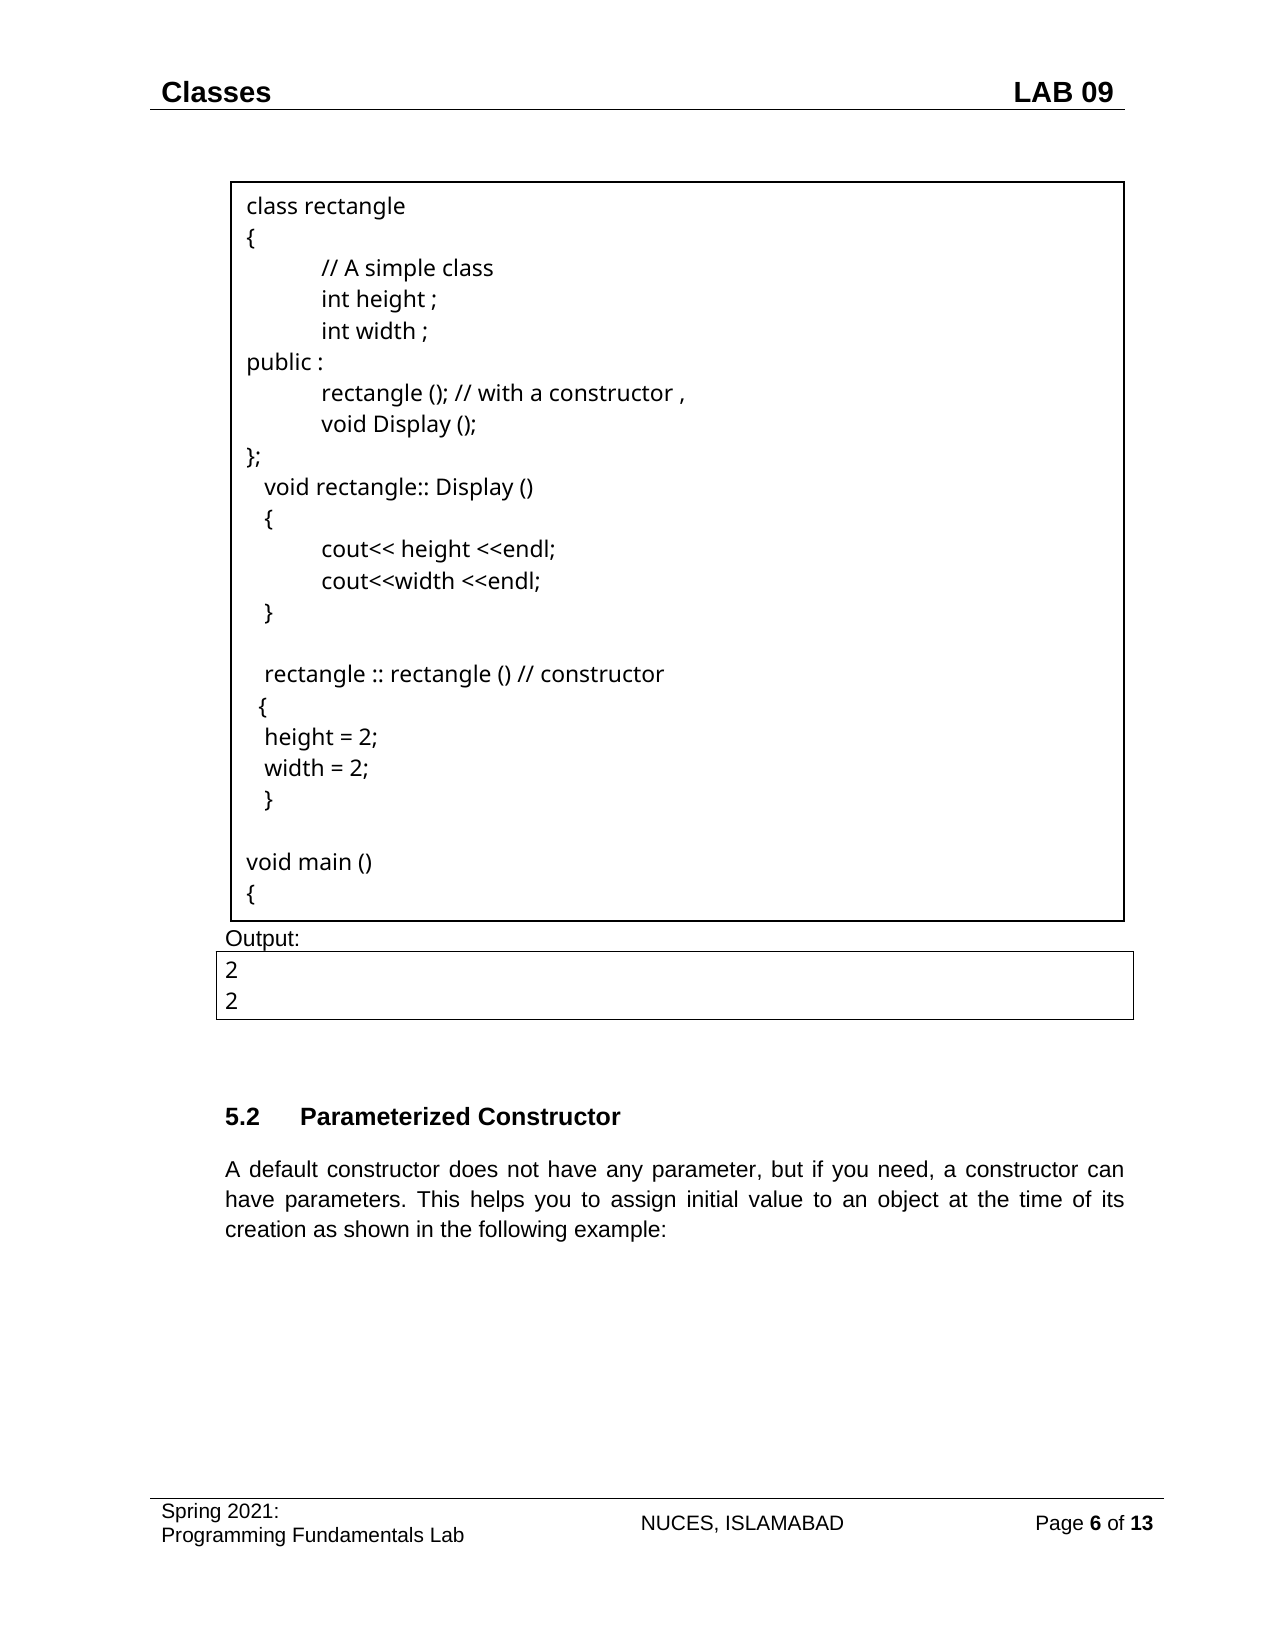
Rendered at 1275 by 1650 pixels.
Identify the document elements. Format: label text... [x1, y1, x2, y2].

text 2 [217, 952, 1133, 982]
list Parameterized Constructor [225, 1102, 1125, 1131]
text Output: [225, 924, 1125, 951]
text A default constructor does not have any parameter, but if you need, a constructor can have parameters. This helps you to assign initial value to an object at the time of its creation as shown in the following example: [225, 1212, 1125, 1243]
text 2 [217, 982, 1133, 1019]
